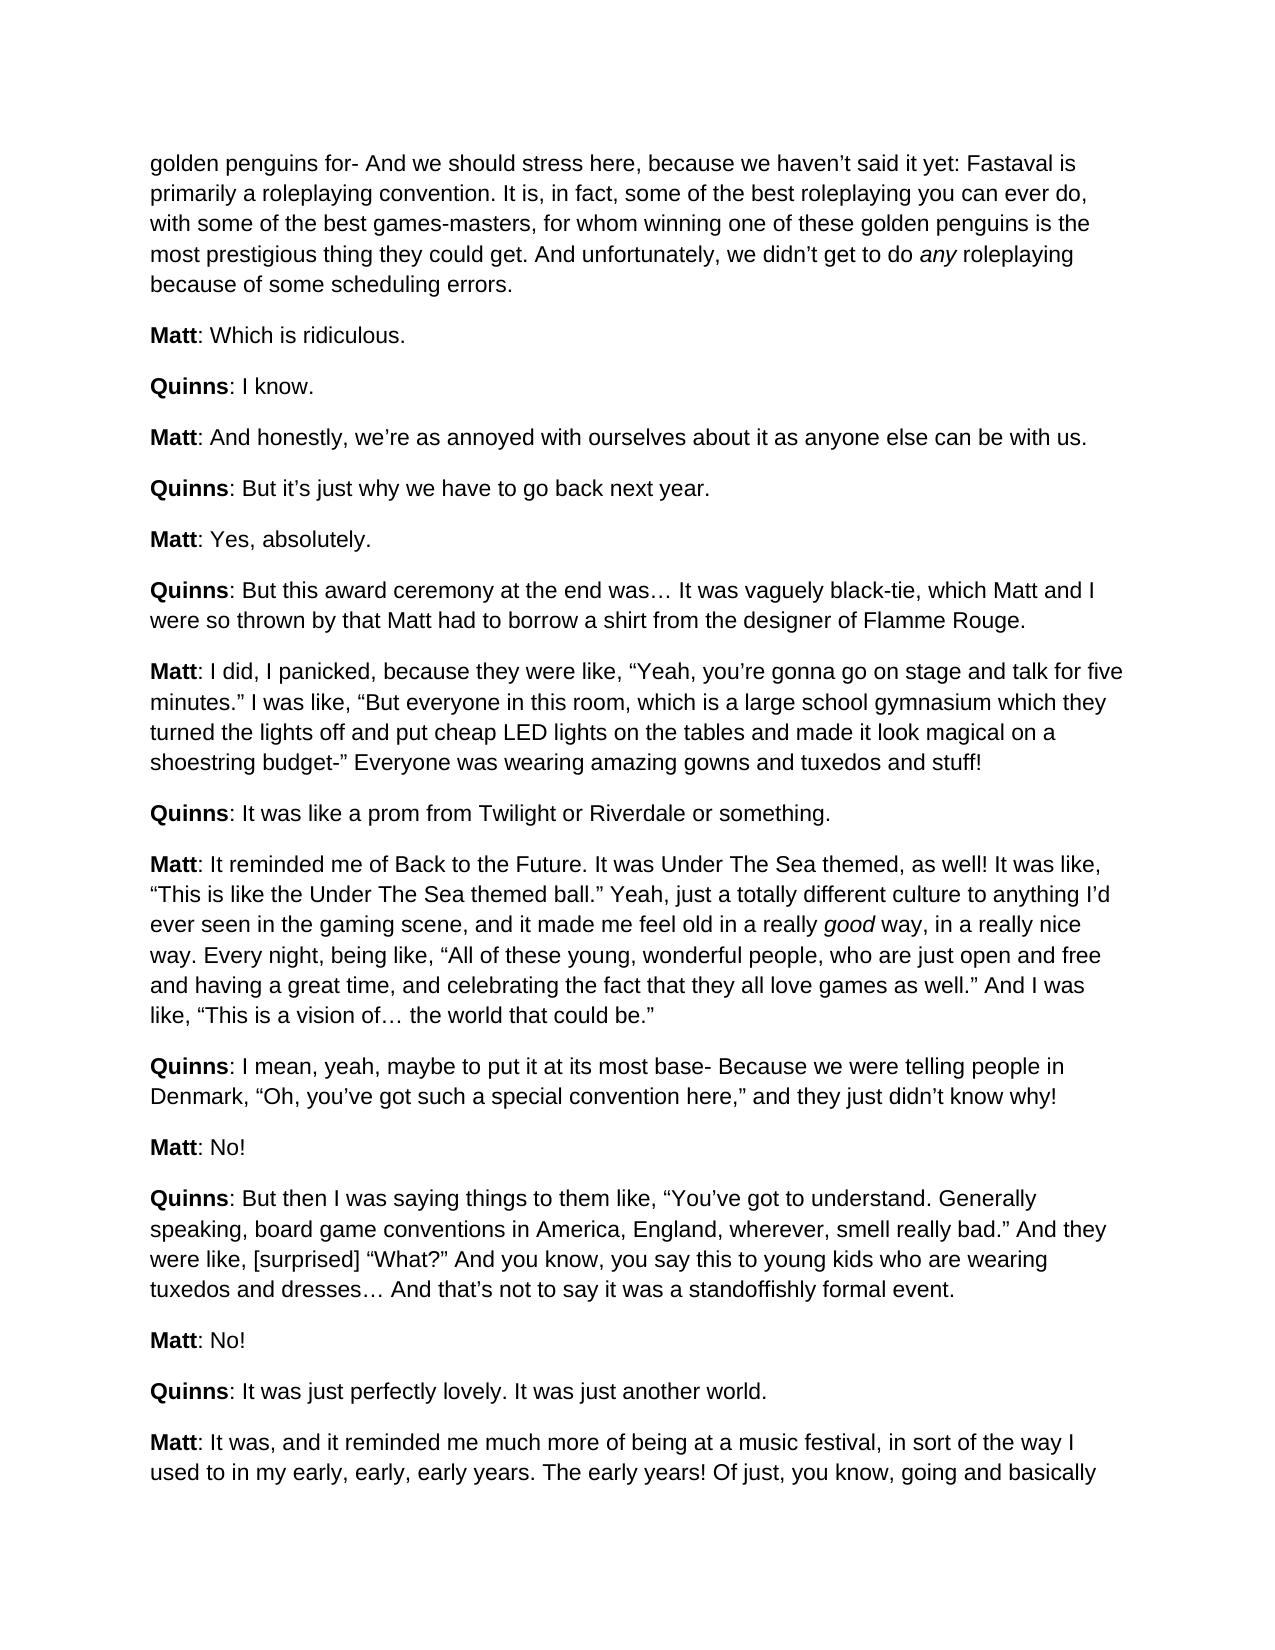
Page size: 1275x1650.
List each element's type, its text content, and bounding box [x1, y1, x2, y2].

text Quinns: It was like a prom from Twilight or Riverdale or something. [150, 800, 1125, 826]
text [150, 150, 1125, 297]
text Quinns: I know. [150, 373, 1125, 399]
text Matt: And honestly, we’re as annoyed with ourselves about it as anyone else can be with us. [150, 424, 1125, 450]
text Matt: It reminded me of Back to the Future. It was Under The Sea themed, as well! It was like, “This is like the Under The Sea themed ball.” Yeah, just a totally different culture to anything I’d ever seen in the gaming scene, and it made me feel old in a really good way, in a really nice way. Every night, being like, “All of these young, wonderful people, who are just open and free and having a great time, and celebrating the fact that they all love games as well.” And I was like, “This is a vision of… the world that could be.” [150, 851, 1125, 1028]
text Quinns: But it’s just why we have to go back next year. [150, 475, 1125, 501]
text Quinns: It was just perfectly lovely. It was just another world. [150, 1378, 1125, 1404]
text Matt: No! [150, 1134, 1125, 1161]
text Matt: Yes, absolutely. [150, 526, 1125, 552]
text Matt: No! [150, 1327, 1125, 1353]
text Quinns: But this award ceremony at the end was… It was vaguely black-tie, which Matt and I were so thrown by that Matt had to borrow a shirt from the designer of Flamme Rouge. [150, 577, 1125, 634]
text Quinns: But then I was saying things to them like, “You’ve got to understand. Generally speaking, board game conventions in America, England, wherever, smell really bad.” And they were like, [surprised] “What?” And you know, you say this to young kids who are wearing tuxedos and dresses… And that’s not to say it was a standoffishly formal event. [150, 1185, 1125, 1302]
text Matt: I did, I panicked, because they were like, “Yeah, you’re gonna go on stage and talk for five minutes.” I was like, “But everyone in this room, which is a large school gymnasium which they turned the lights off and put cheap LED lights on the tables and made it look magical on a shoestring budget-” Everyone was wearing amazing gowns and tuxedos and stuff! [150, 658, 1125, 775]
text Matt: Which is ridiculous. [150, 322, 1125, 348]
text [150, 1429, 1125, 1486]
text Quinns: I mean, yeah, maybe to put it at its most base- Because we were telling people in Denmark, “Oh, you’ve got such a special convention here,” and they just didn’t know why! [150, 1053, 1125, 1110]
